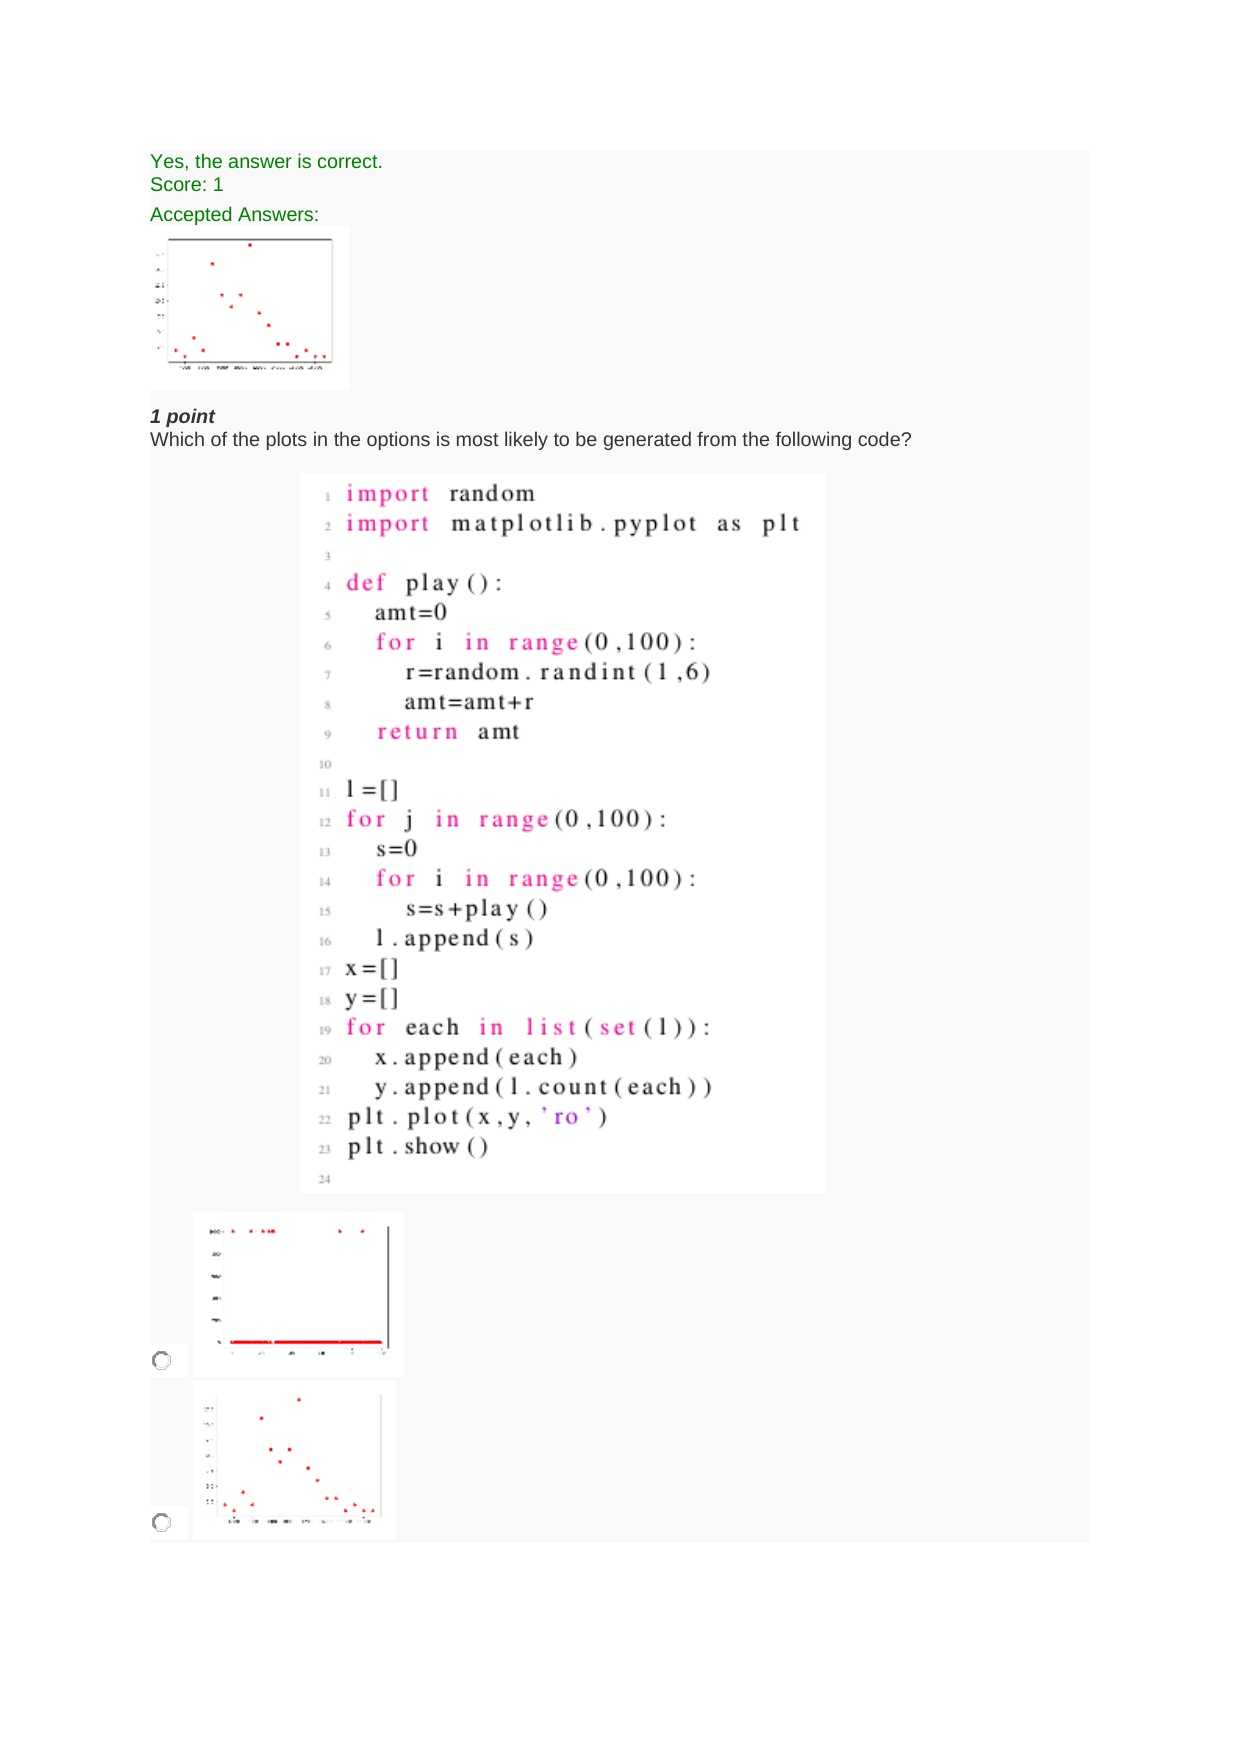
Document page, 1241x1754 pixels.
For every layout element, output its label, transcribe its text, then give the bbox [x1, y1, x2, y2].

picture [193, 1212, 405, 1377]
picture [193, 1381, 396, 1539]
text Yes, the answer is correct. Score: 1 [150, 150, 1090, 195]
text Accepted Answers: [150, 203, 1090, 226]
picture [300, 473, 827, 1193]
text 1 point [150, 405, 1090, 428]
picture [150, 226, 349, 390]
